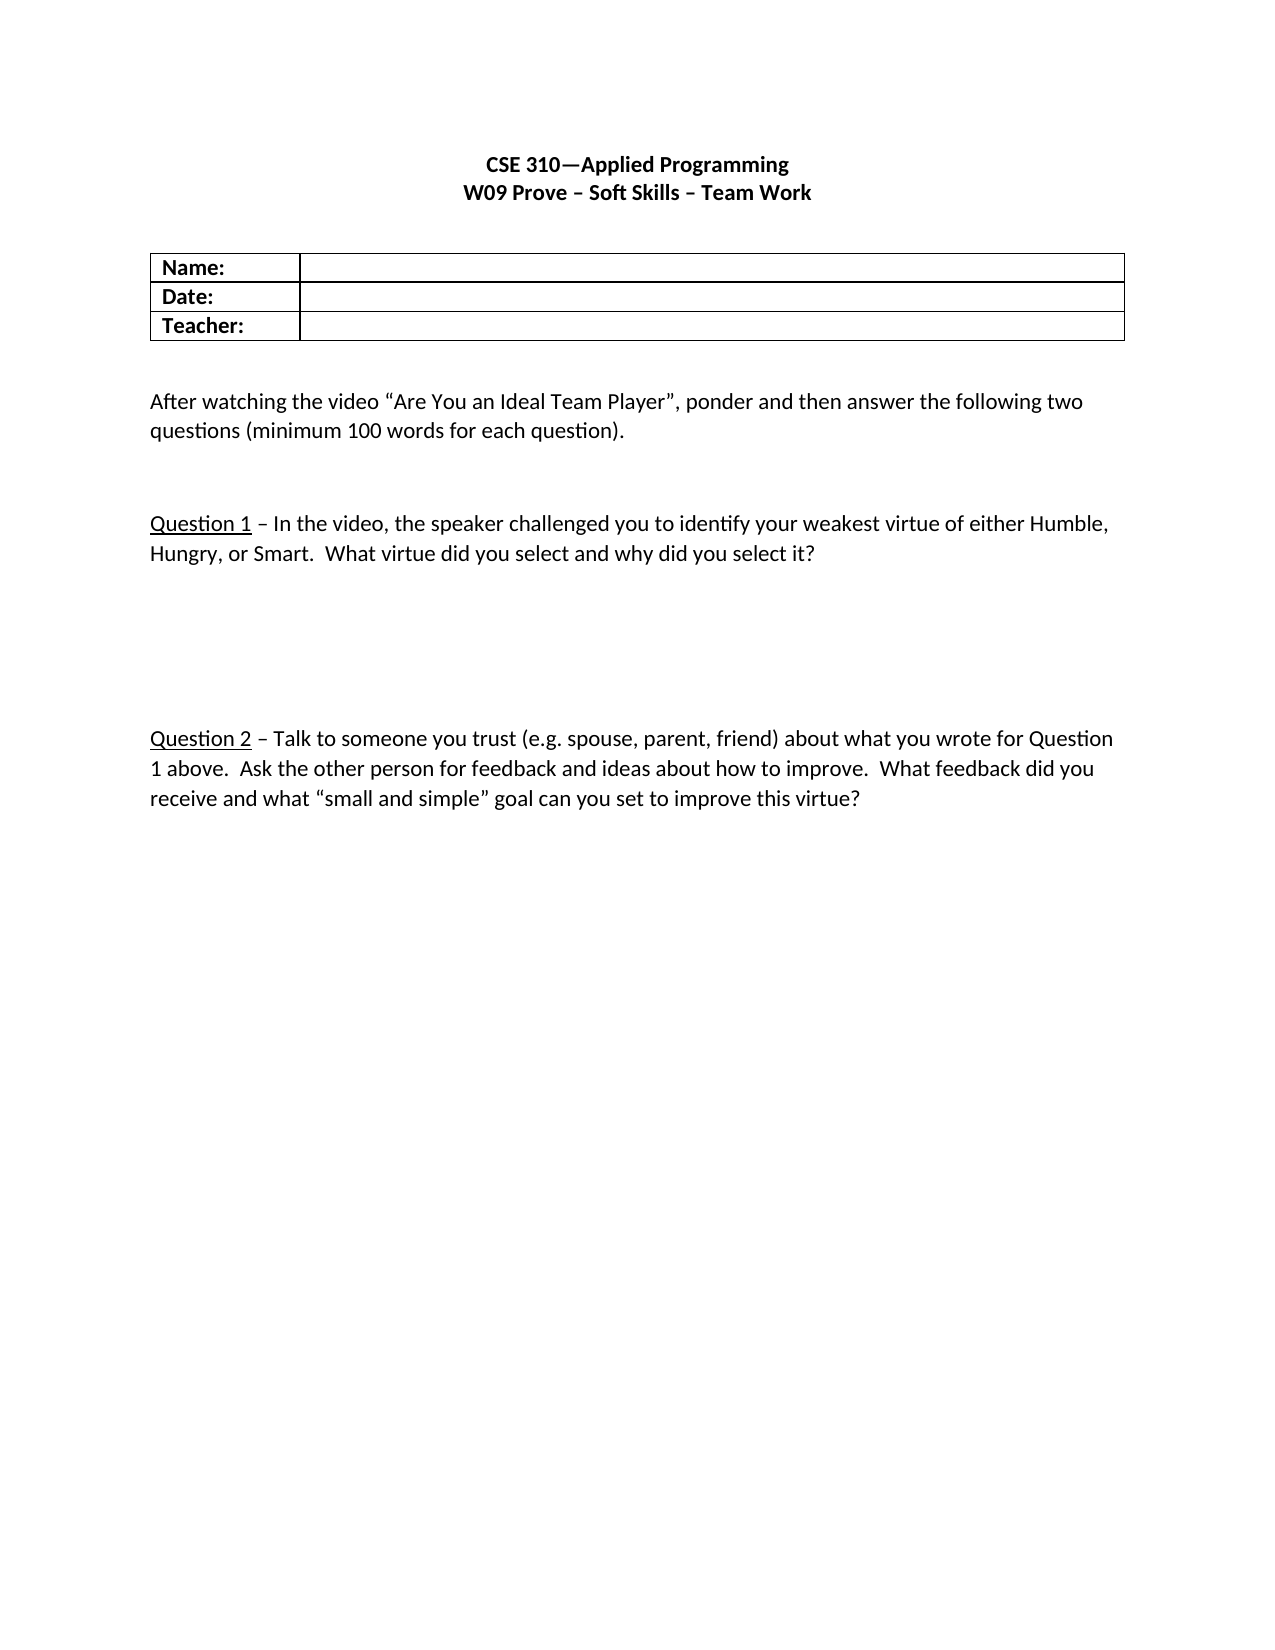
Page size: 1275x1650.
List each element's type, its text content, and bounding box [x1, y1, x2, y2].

text After watching the video “Are You an Ideal Team Player”, ponder and then answer the following two questions (minimum 100 words for each question). [150, 387, 1125, 445]
table_cell [301, 312, 1124, 339]
text Question 1 – In the video, the speaker challenged you to identify your weakest virtue of either Humble, Hungry, or Smart. What virtue did you select and why did you select it? [150, 509, 1125, 567]
table_cell [301, 283, 1124, 311]
table_cell Date: [151, 283, 299, 311]
text Question 2 – Talk to someone you trust (e.g. spouse, parent, friend) about what you wrote for Question 1 above. Ask the other person for feedback and ideas about how to improve. What feedback did you receive and what “small and simple” goal can you set to improve this virtue? [150, 724, 1125, 812]
table_header [301, 254, 1124, 281]
table_cell Teacher: [151, 312, 299, 339]
text W09 Prove – Soft Skills – Team Work [150, 178, 1125, 206]
text CSE 310—Applied Programming [150, 150, 1125, 178]
table_header Name: [151, 254, 299, 281]
